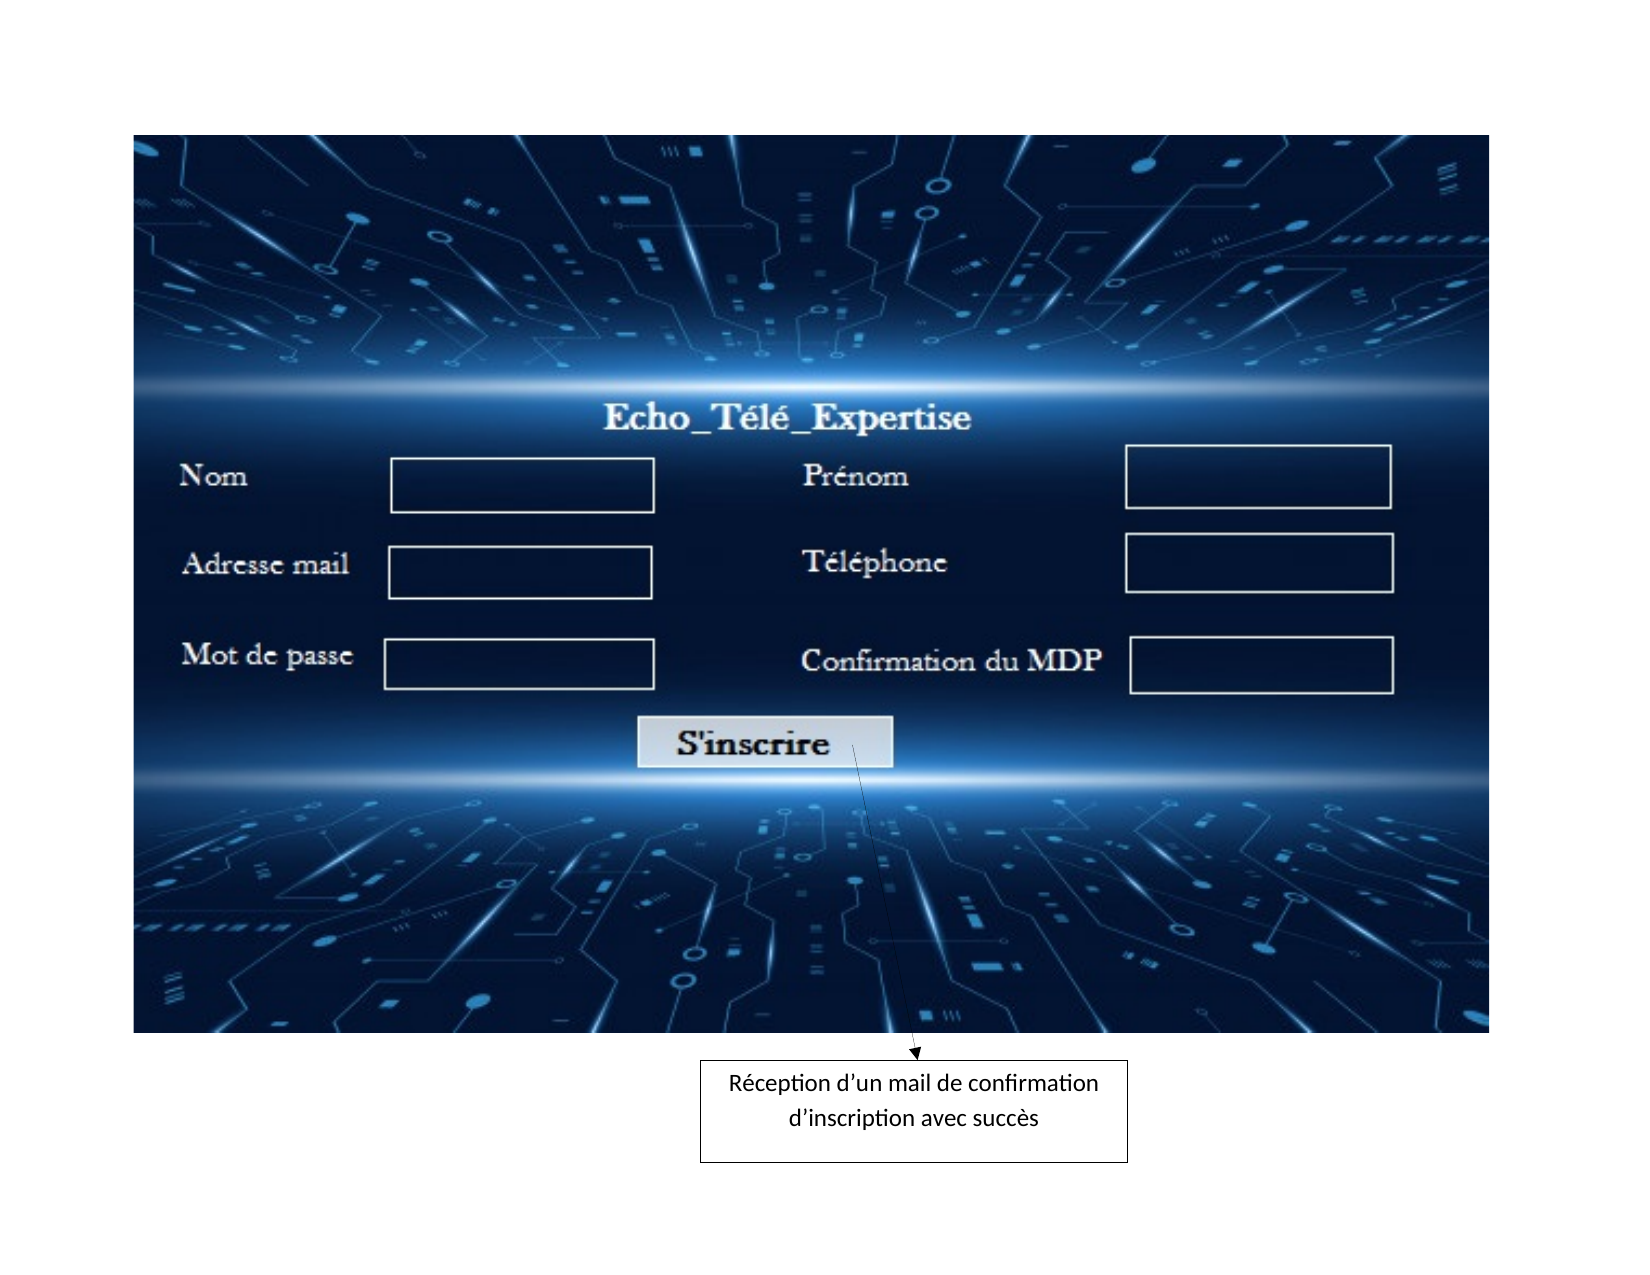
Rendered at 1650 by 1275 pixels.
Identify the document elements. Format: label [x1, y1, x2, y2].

picture [133, 135, 1490, 1033]
